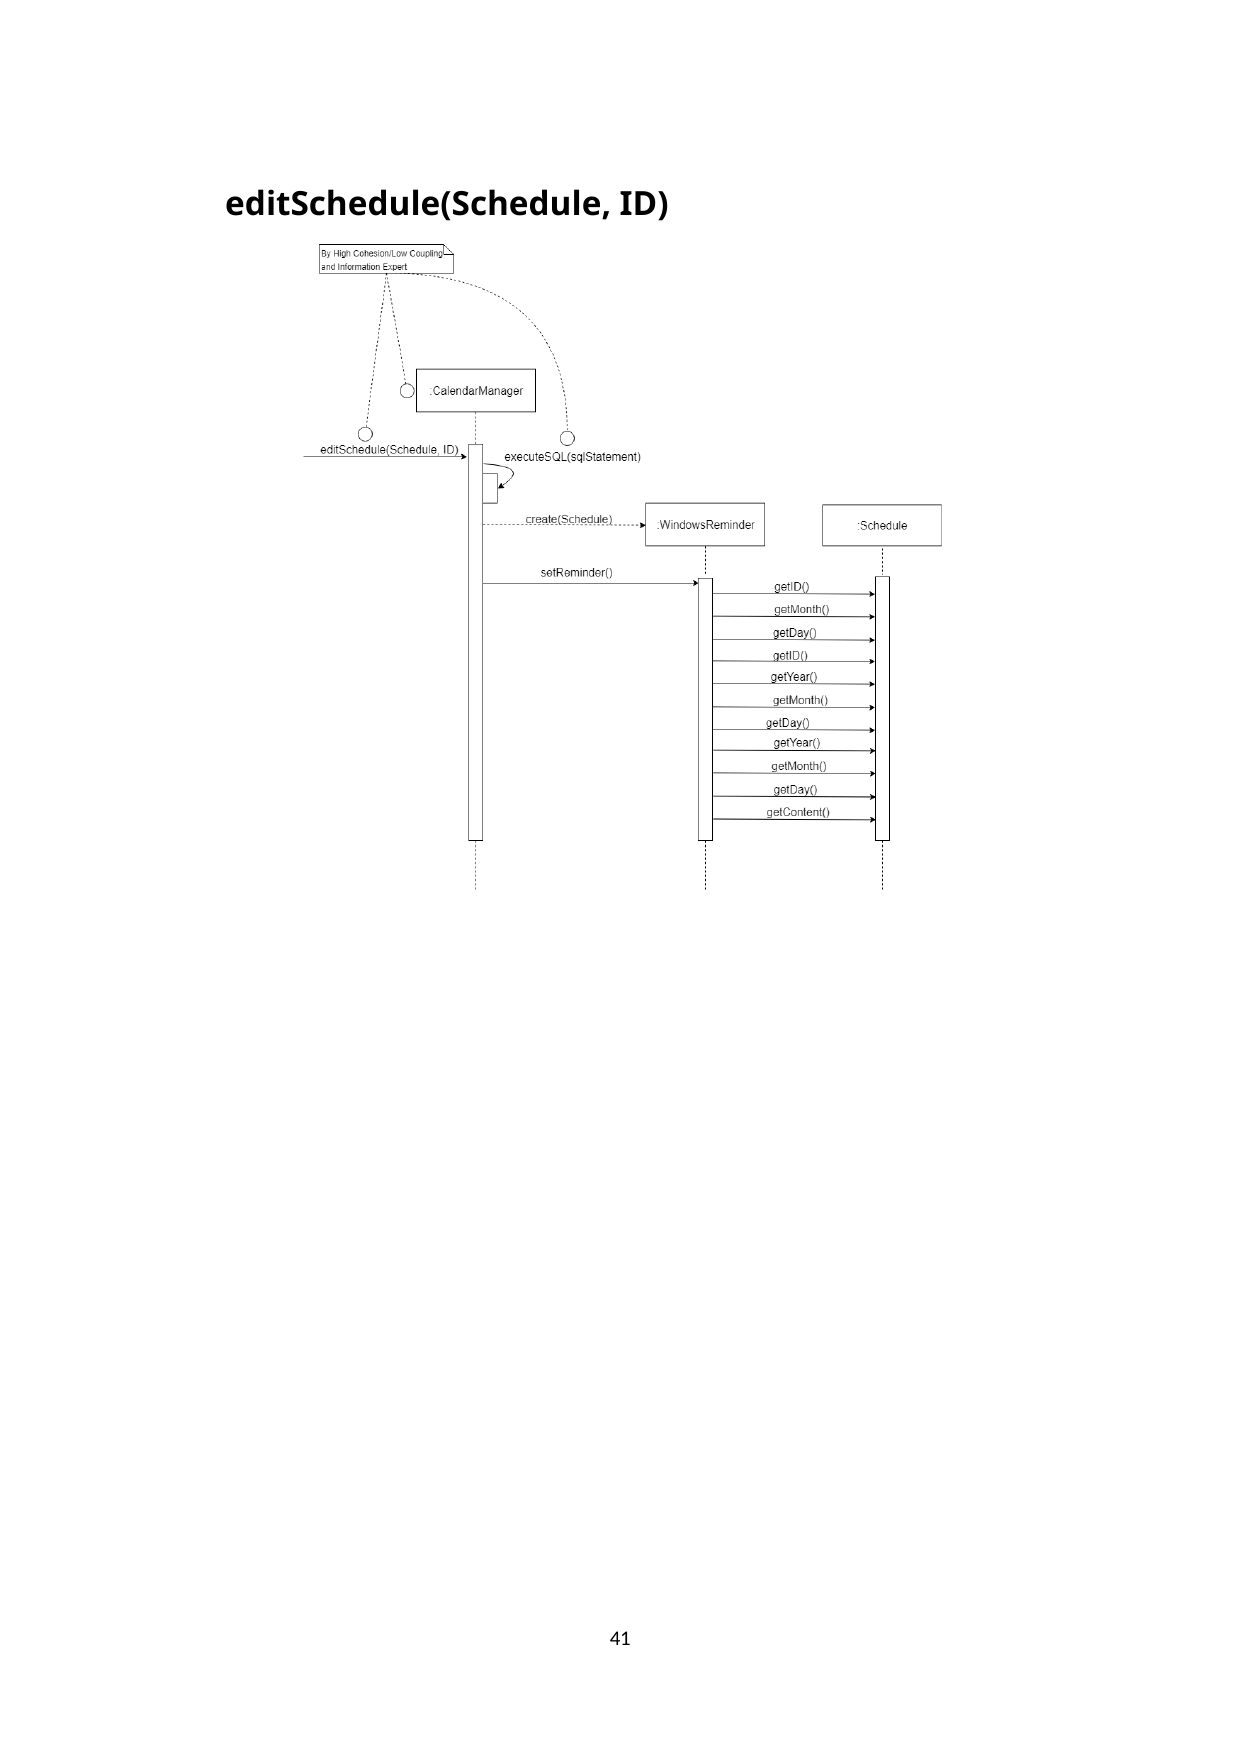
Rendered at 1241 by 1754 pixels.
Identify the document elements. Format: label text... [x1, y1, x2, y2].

picture [298, 244, 942, 891]
text editSchedule(Schedule, ID) [187, 164, 1053, 239]
